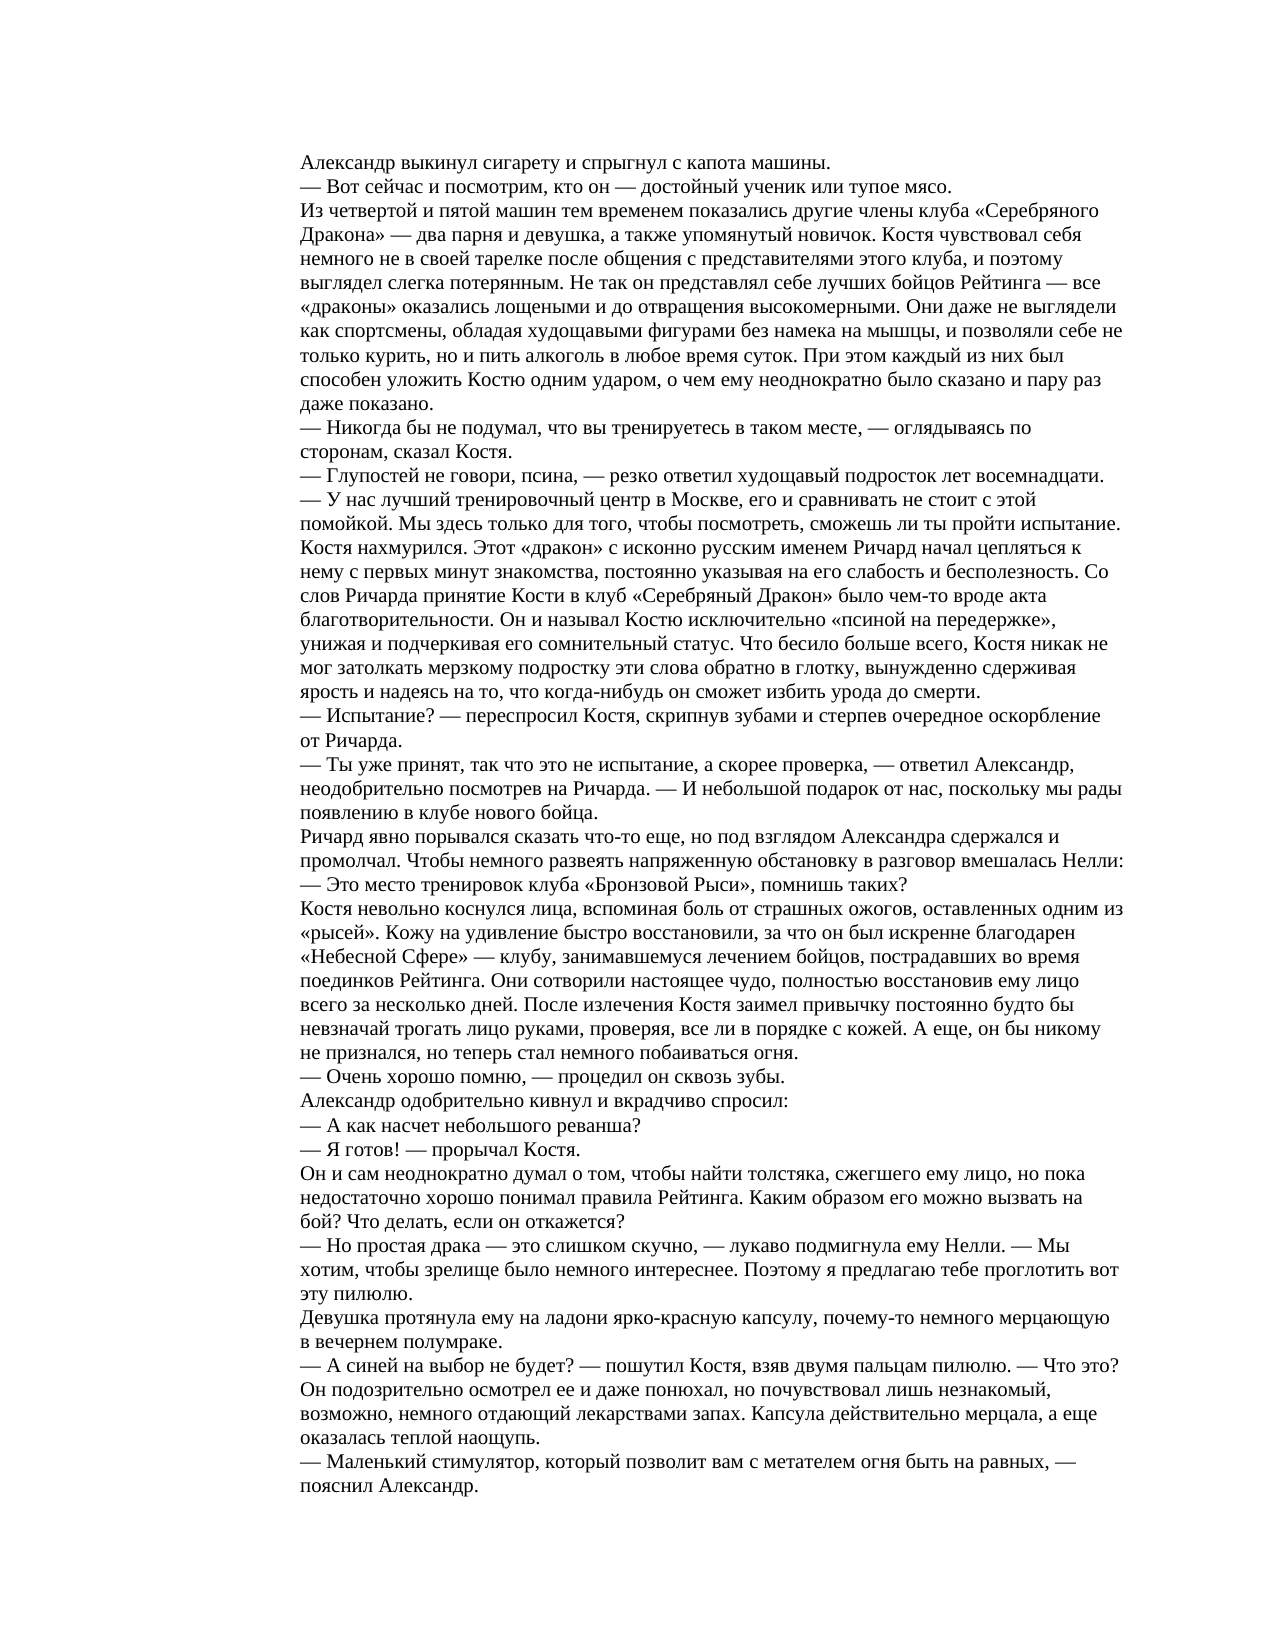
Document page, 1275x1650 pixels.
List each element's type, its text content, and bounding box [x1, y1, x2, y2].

text — Очень хорошо помню, — процедил он сквозь зубы. [300, 1064, 1125, 1088]
text — Никогда бы не подумал, что вы тренируетесь в таком месте, — оглядываясь по сторонам, сказал Костя. [300, 415, 1125, 463]
text Костя невольно коснулся лица, вспоминая боль от страшных ожогов, оставленных одним из «рысей». Кожу на удивление быстро восстановили, за что он был искренне благодарен «Небесной Сфере» — клубу, занимавшемуся лечением бойцов, пострадавших во время поединков Рейтинга. Они сотворили настоящее чудо, полностью восстановив ему лицо всего за несколько дней. После излечения Костя заимел привычку постоянно будто бы невзначай трогать лицо руками, проверяя, все ли в порядке с кожей. А еще, он бы никому не признался, но теперь стал немного побаиваться огня. [300, 896, 1125, 1064]
text Он подозрительно осмотрел ее и даже понюхал, но почувствовал лишь незнакомый, возможно, немного отдающий лекарствами запах. Капсула действительно мерцала, а еще оказалась теплой наощупь. [300, 1377, 1125, 1449]
text Он и сам неоднократно думал о том, чтобы найти толстяка, сжегшего ему лицо, но пока недостаточно хорошо понимал правила Рейтинга. Каким образом его можно вызвать на бой? Что делать, если он откажется? [300, 1161, 1125, 1233]
text Александр одобрительно кивнул и вкрадчиво спросил: [300, 1088, 1125, 1112]
text — Глупостей не говори, псина, — резко ответил худощавый подросток лет восемнадцати. — У нас лучший тренировочный центр в Москве, его и сравнивать не стоит с этой помойкой. Мы здесь только для того, чтобы посмотреть, сможешь ли ты пройти испытание. [300, 463, 1125, 535]
text — Ты уже принят, так что это не испытание, а скорее проверка, — ответил Александр, неодобрительно посмотрев на Ричарда. — И небольшой подарок от нас, поскольку мы рады появлению в клубе нового бойца. [300, 752, 1125, 824]
text — А как насчет небольшого реванша? [300, 1112, 1125, 1137]
text Из четвертой и пятой машин тем временем показались другие члены клуба «Серебряного Дракона» — два парня и девушка, а также упомянутый новичок. Костя чувствовал себя немного не в своей тарелке после общения с представителями этого клуба, и поэтому выглядел слегка потерянным. Не так он представлял себе лучших бойцов Рейтинга — все «драконы» оказались лощеными и до отвращения высокомерными. Они даже не выглядели как спортсмены, обладая худощавыми фигурами без намека на мышцы, и позволяли себе не только курить, но и пить алкоголь в любое время суток. При этом каждый из них был способен уложить Костю одним ударом, о чем ему неоднократно было сказано и пару раз даже показано. [300, 198, 1125, 415]
text — Это место тренировок клуба «Бронзовой Рыси», помнишь таких? [300, 872, 1125, 896]
text — Испытание? — переспросил Костя, скрипнув зубами и стерпев очередное оскорбление от Ричарда. [300, 703, 1125, 752]
text Ричард явно порывался сказать что-то еще, но под взглядом Александра сдержался и промолчал. Чтобы немного развеять напряженную обстановку в разговор вмешалась Нелли: [300, 824, 1125, 872]
text — Но простая драка — это слишком скучно, — лукаво подмигнула ему Нелли. — Мы хотим, чтобы зрелище было немного интереснее. Поэтому я предлагаю тебе проглотить вот эту пилюлю. [300, 1233, 1125, 1305]
text — Маленький стимулятор, который позволит вам с метателем огня быть на равных, — пояснил Александр. [300, 1449, 1125, 1497]
text Костя нахмурился. Этот «дракон» с исконно русским именем Ричард начал цепляться к нему с первых минут знакомства, постоянно указывая на его слабость и бесполезность. Со слов Ричарда принятие Кости в клуб «Серебряный Дракон» было чем-то вроде акта благотворительности. Он и называл Костю исключительно «псиной на передержке», унижая и подчеркивая его сомнительный статус. Что бесило больше всего, Костя никак не мог затолкать мерзкому подростку эти слова обратно в глотку, вынужденно сдерживая ярость и надеясь на то, что когда-нибудь он сможет избить урода до смерти. [300, 535, 1125, 703]
text Александр выкинул сигарету и спрыгнул с капота машины. [300, 150, 1125, 174]
text Девушка протянула ему на ладони ярко-красную капсулу, почему-то немного мерцающую в вечернем полумраке. [300, 1305, 1125, 1353]
text — Я готов! — прорычал Костя. [300, 1137, 1125, 1161]
text — Вот сейчас и посмотрим, кто он — достойный ученик или тупое мясо. [300, 174, 1125, 198]
text — А синей на выбор не будет? — пошутил Костя, взяв двумя пальцам пилюлю. — Что это? [300, 1353, 1125, 1377]
